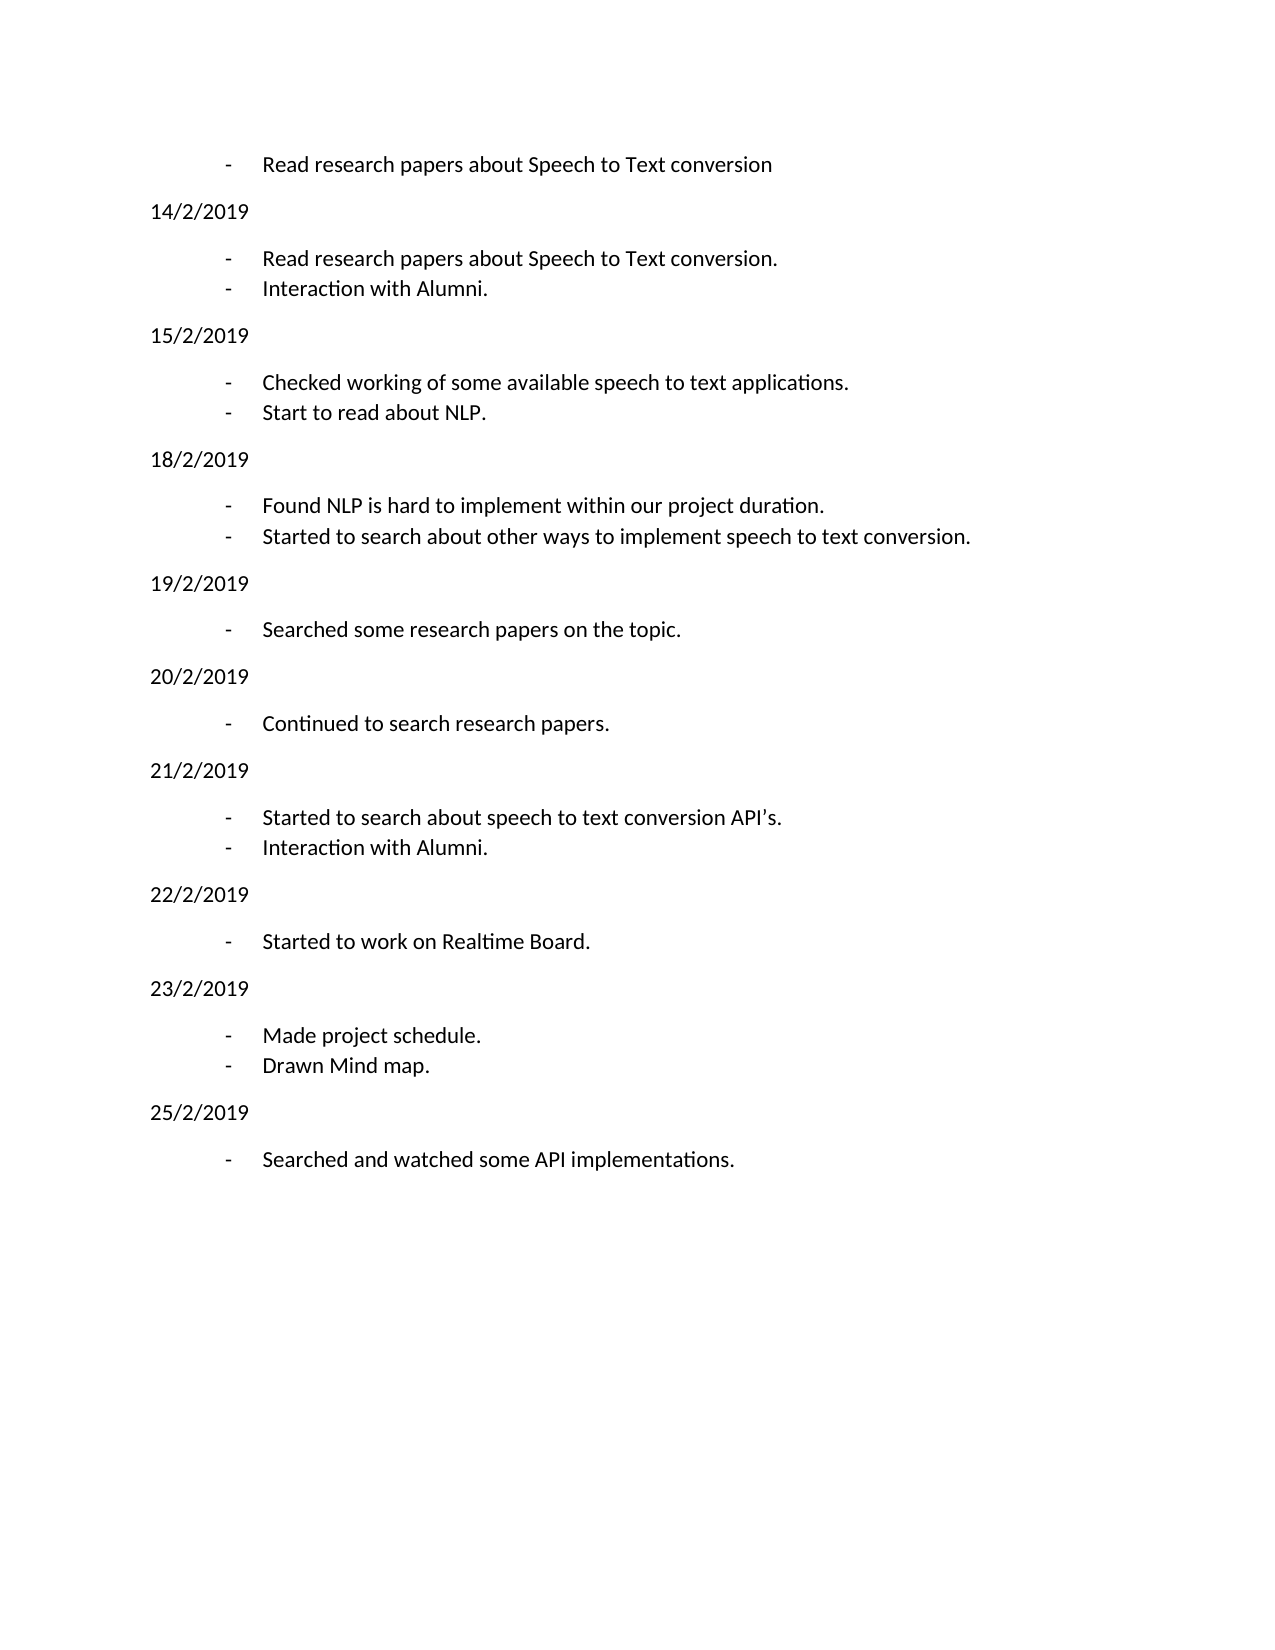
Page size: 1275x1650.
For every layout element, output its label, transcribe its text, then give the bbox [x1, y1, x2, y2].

text 18/2/2019 [150, 445, 1125, 473]
list Made project schedule. [225, 1021, 1125, 1049]
list Started to search about speech to text conversion API’s. [225, 803, 1125, 831]
list Read research papers about Speech to Text conversion. [225, 244, 1125, 272]
list Interaction with Alumni. [225, 274, 1125, 302]
text 15/2/2019 [150, 321, 1125, 349]
list Checked working of some available speech to text applications. [225, 368, 1125, 396]
text 25/2/2019 [150, 1098, 1125, 1126]
list Drawn Mind map. [225, 1051, 1125, 1079]
text 21/2/2019 [150, 756, 1125, 784]
text 22/2/2019 [150, 880, 1125, 908]
list Started to search about other ways to implement speech to text conversion. [225, 522, 1125, 550]
list Searched some research papers on the topic. [225, 616, 1125, 644]
list Continued to search research papers. [225, 709, 1125, 737]
text 23/2/2019 [150, 974, 1125, 1002]
text 19/2/2019 [150, 569, 1125, 597]
list Read research papers about Speech to Text conversion [225, 150, 1125, 178]
text 14/2/2019 [150, 197, 1125, 225]
list Found NLP is hard to implement within our project duration. [225, 492, 1125, 520]
text 20/2/2019 [150, 662, 1125, 691]
list Interaction with Alumni. [225, 833, 1125, 861]
list Searched and watched some API implementations. [225, 1145, 1125, 1173]
list Started to work on Realtime Board. [225, 927, 1125, 955]
list Start to read about NLP. [225, 398, 1125, 426]
